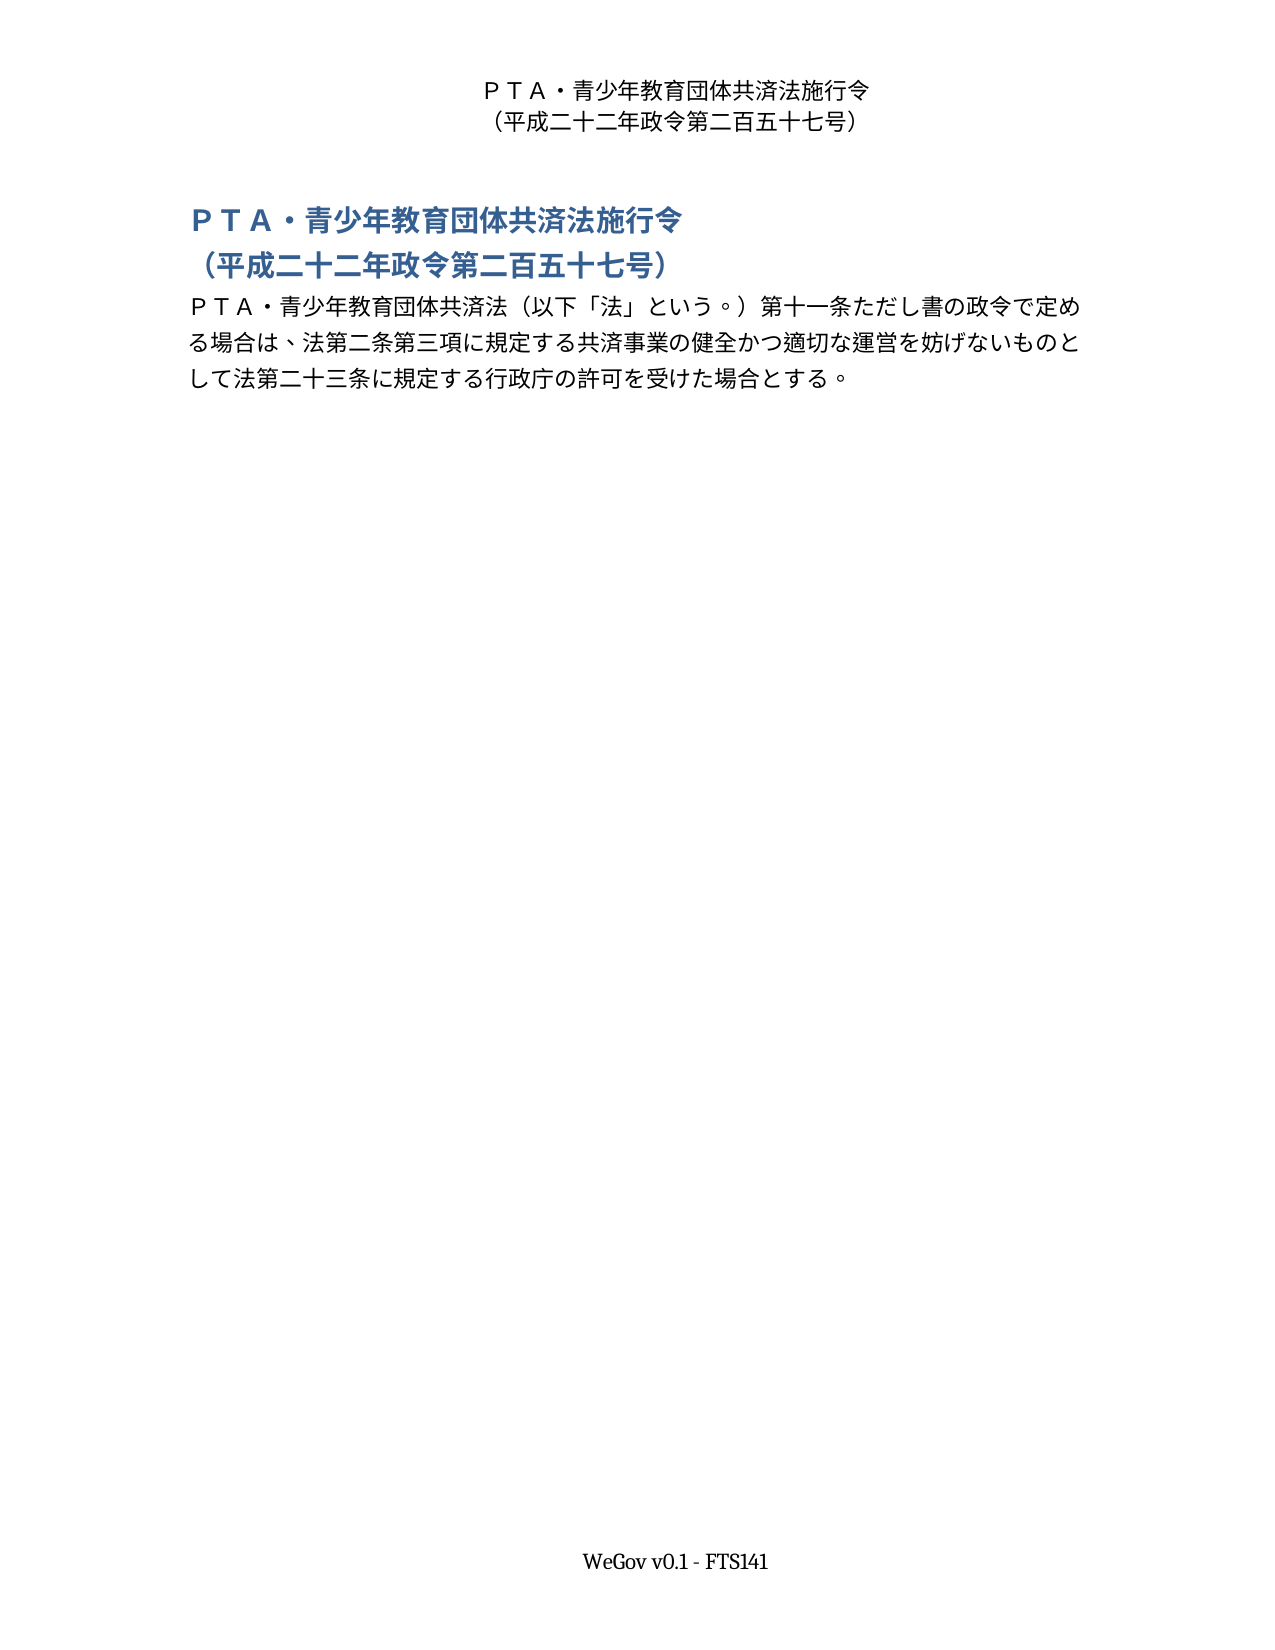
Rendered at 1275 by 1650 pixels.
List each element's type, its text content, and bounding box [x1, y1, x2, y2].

text ＰＴＡ・青少年教育団体共済法（以下「法」という。）第十一条ただし書の政令で定める場合は、法第二条第三項に規定する共済事業の健全かつ適切な運営を妨げないものとして法第二十三条に規定する行政庁の許可を受けた場合とする。 [187, 291, 1087, 394]
subtitle ＰＴＡ・青少年教育団体共済法施行令 （平成二十二年政令第二百五十七号） [187, 200, 1087, 285]
